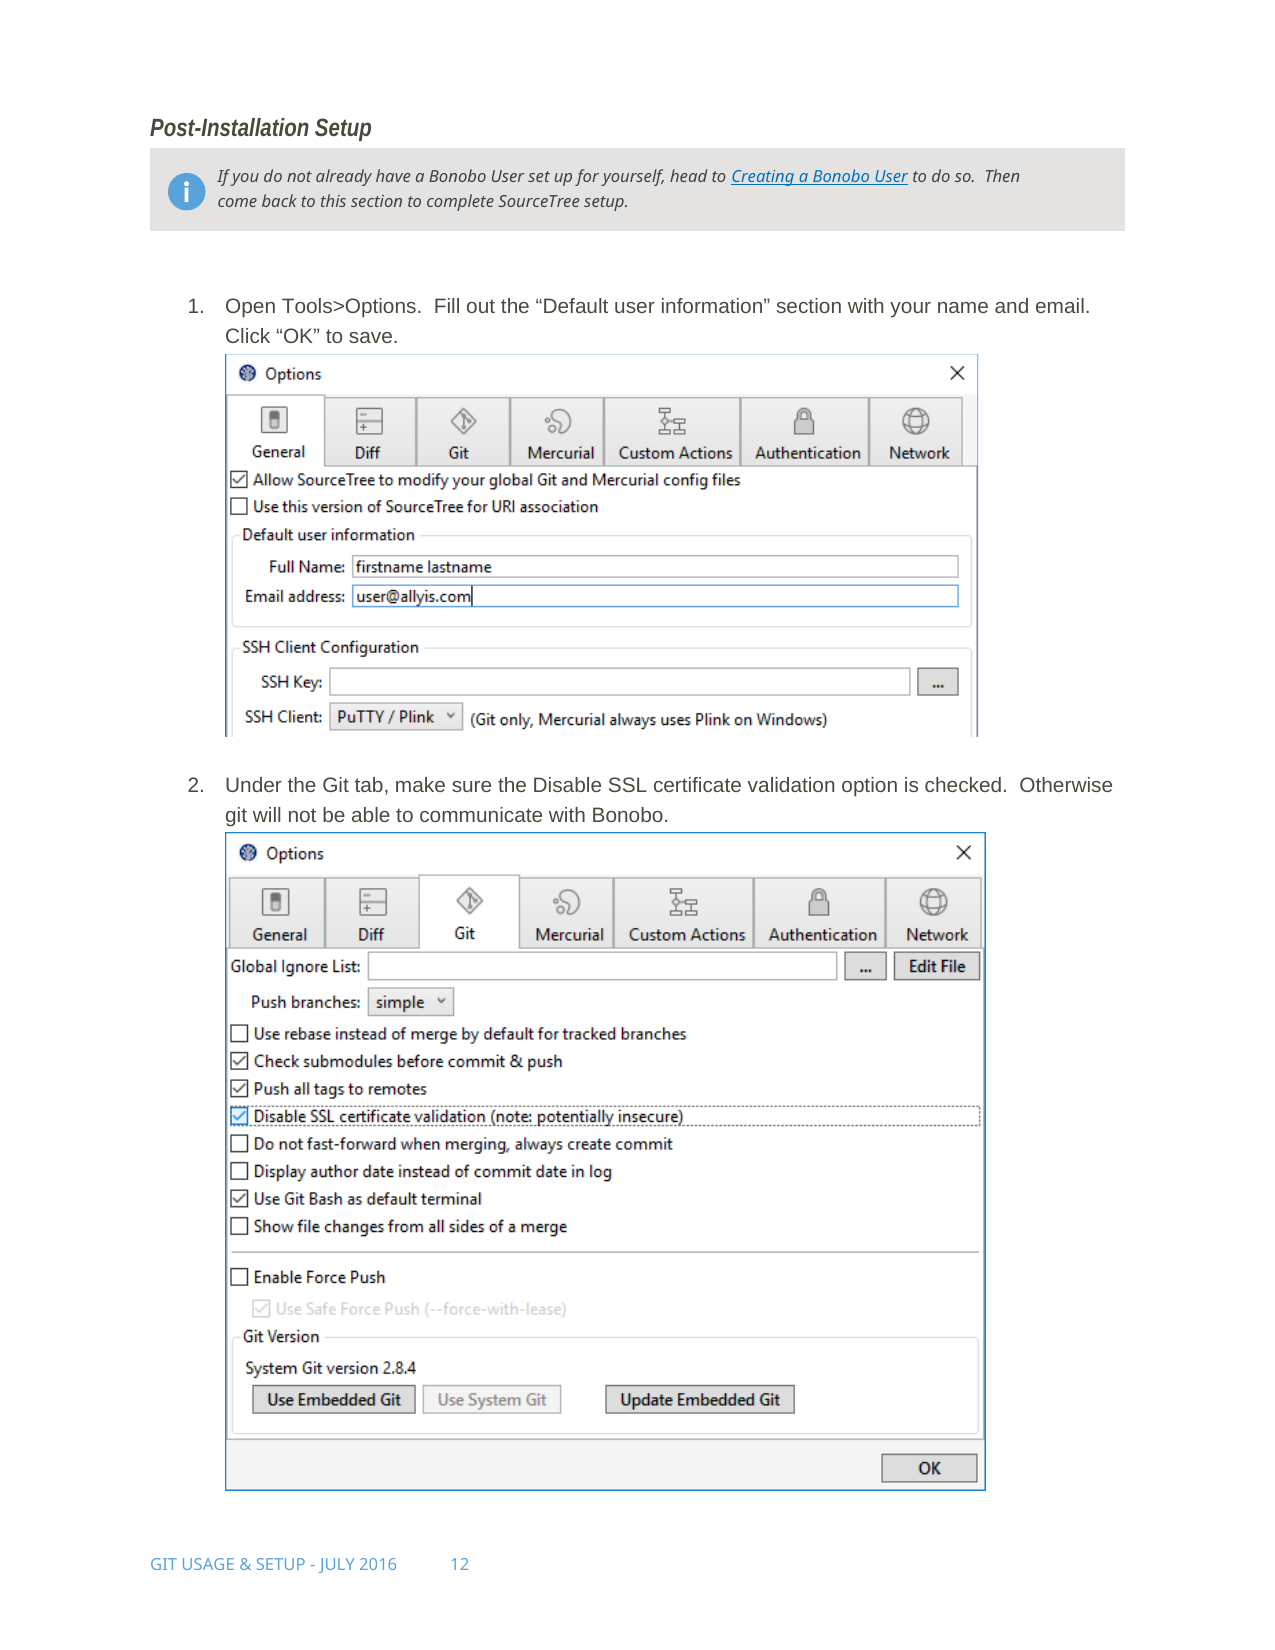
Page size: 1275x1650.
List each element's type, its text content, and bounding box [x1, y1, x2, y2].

table_header If you do not already have a Bonobo User set up for yourself, head to Creating a Bonobo User to do so. Then come back to this section to complete SourceTree setup. [217, 148, 1125, 231]
subtitle Post-Installation Setup [150, 112, 1125, 141]
picture [225, 832, 986, 1491]
picture [225, 354, 979, 737]
table_header [150, 148, 217, 231]
